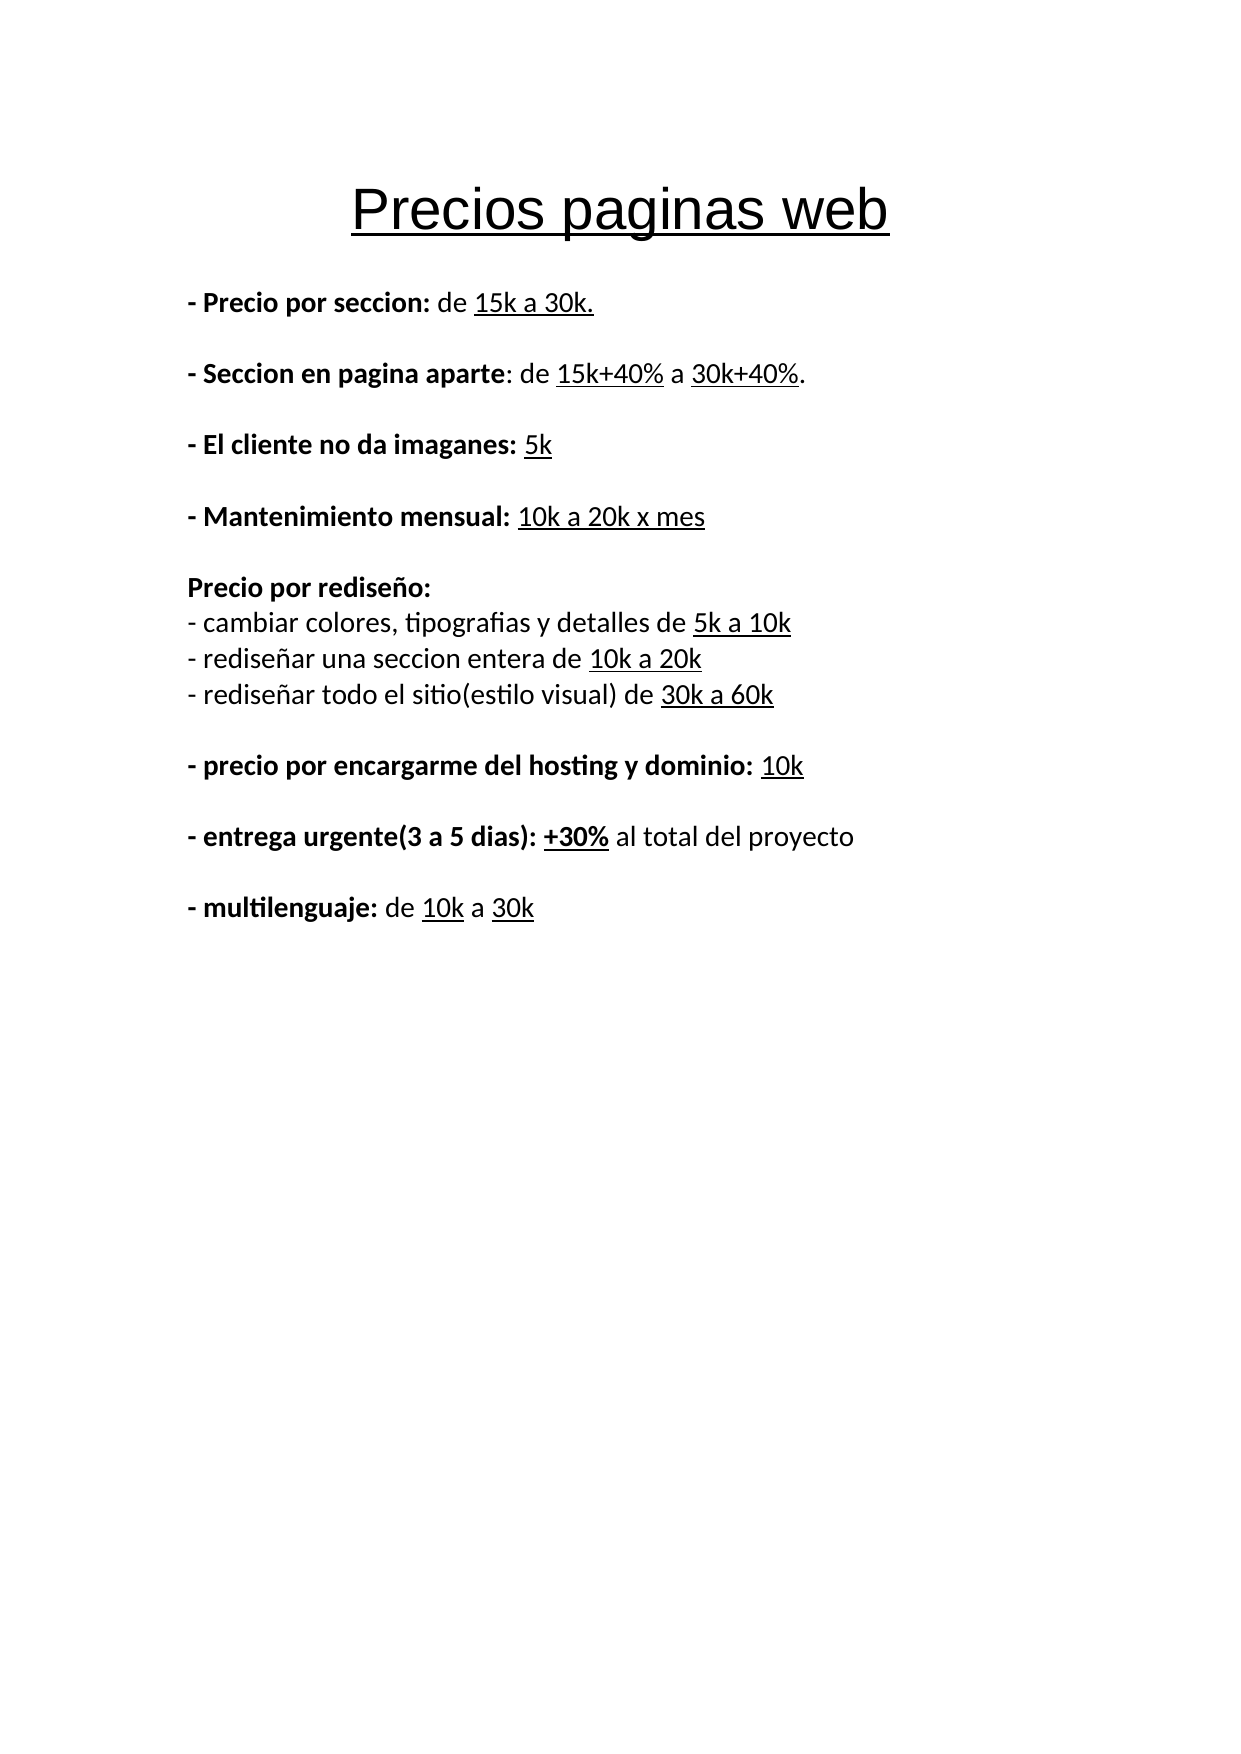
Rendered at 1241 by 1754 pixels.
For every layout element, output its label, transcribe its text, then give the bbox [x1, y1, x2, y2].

text - precio por encargarme del hosting y dominio: 10k [187, 747, 1053, 783]
text - entrega urgente(3 a 5 dias): +30% al total del proyecto [187, 818, 1053, 854]
text - multilenguaje: de 10k a 30k [187, 889, 1053, 925]
text - El cliente no da imaganes: 5k [187, 426, 1053, 462]
text - rediseñar todo el sitio(estilo visual) de 30k a 60k [187, 676, 1053, 711]
subtitle Precios paginas web [187, 175, 1053, 242]
text - cambiar colores, tipografias y detalles de 5k a 10k [187, 604, 1053, 640]
text - Mantenimiento mensual: 10k a 20k x mes [187, 498, 1053, 533]
text - Precio por seccion: de 15k a 30k. [187, 284, 1053, 319]
text - rediseñar una seccion entera de 10k a 20k [187, 640, 1053, 676]
text - Seccion en pagina aparte: de 15k+40% a 30k+40%. [187, 355, 1053, 391]
text Precio por rediseño: [187, 569, 1053, 604]
